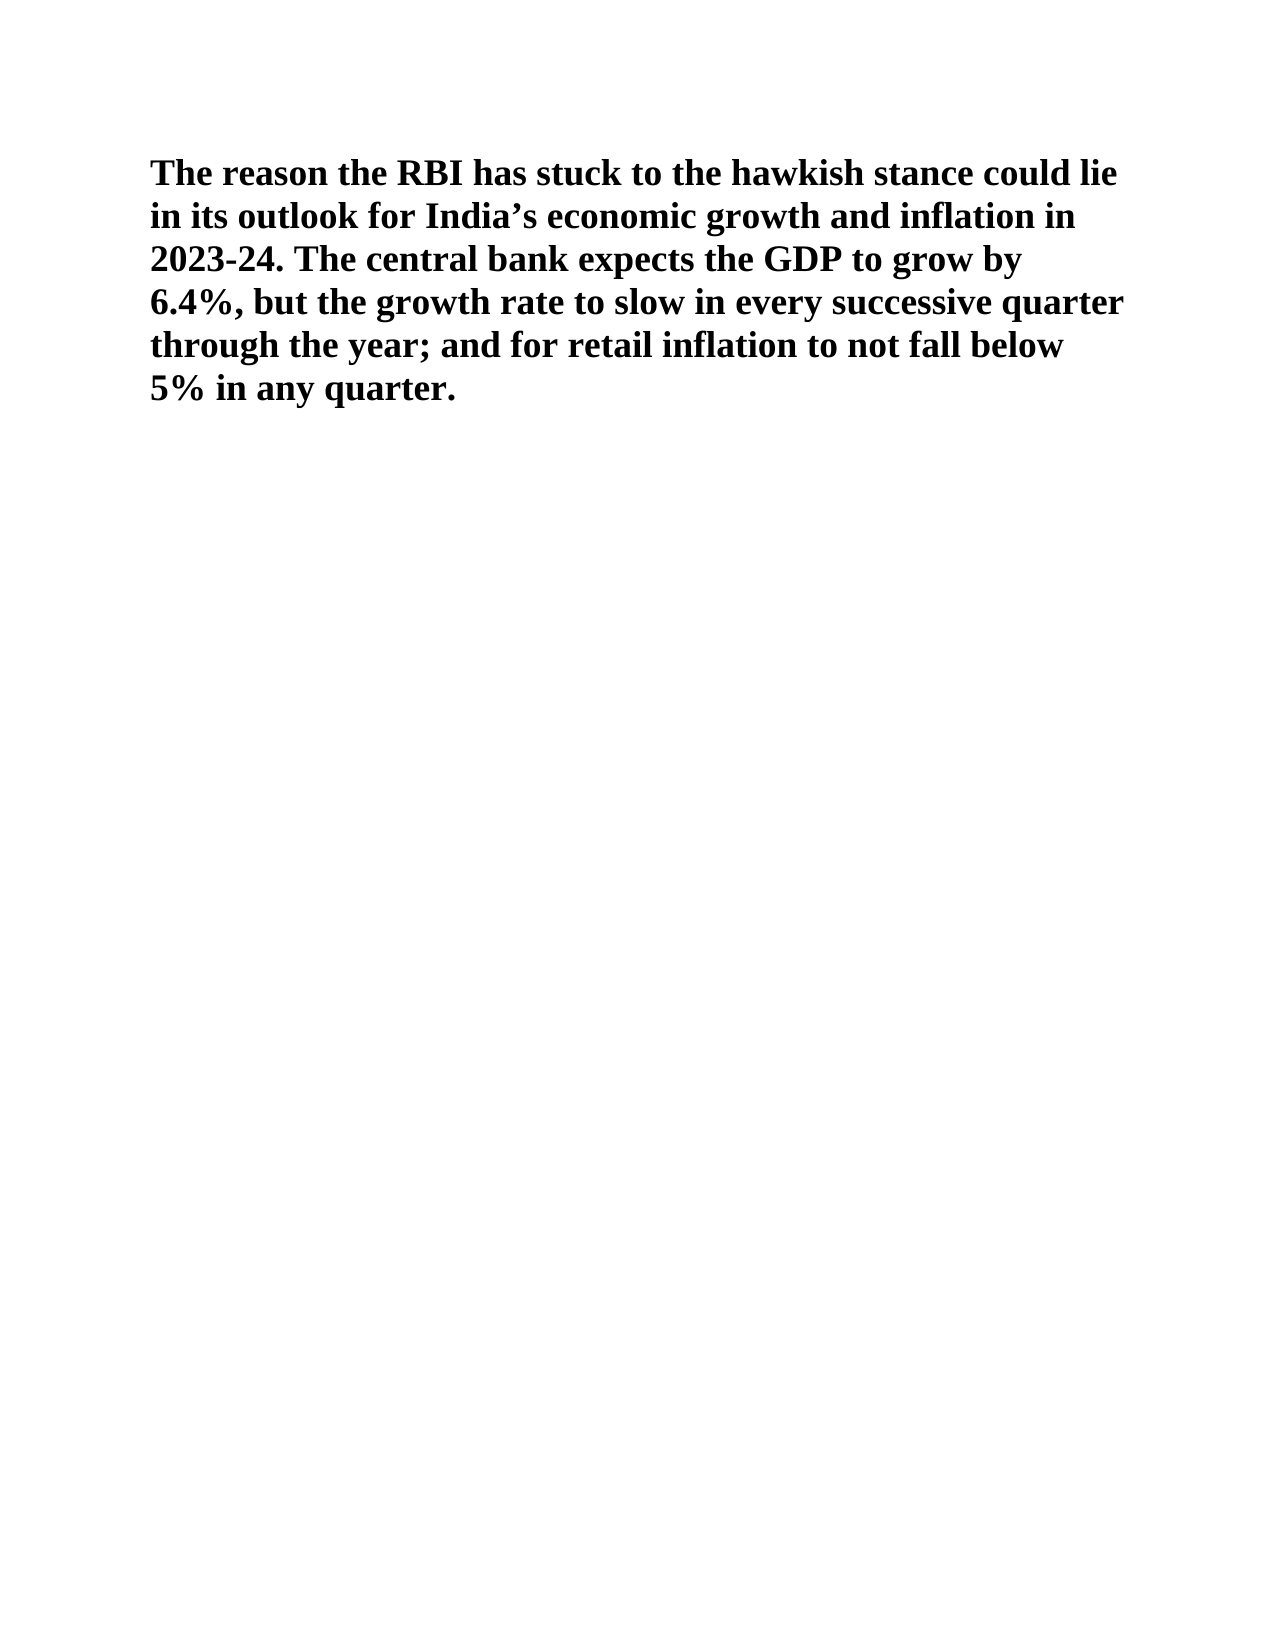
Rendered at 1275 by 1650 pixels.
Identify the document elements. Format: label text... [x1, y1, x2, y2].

subtitle The reason the RBI has stuck to the hawkish stance could lie in its outlook for India’s economic growth and inflation in 2023-24. The central bank expects the GDP to grow by 6.4%, but the growth rate to slow in every successive quarter through the year; and for retail inflation to not fall below 5% in any quarter. [150, 150, 1125, 409]
